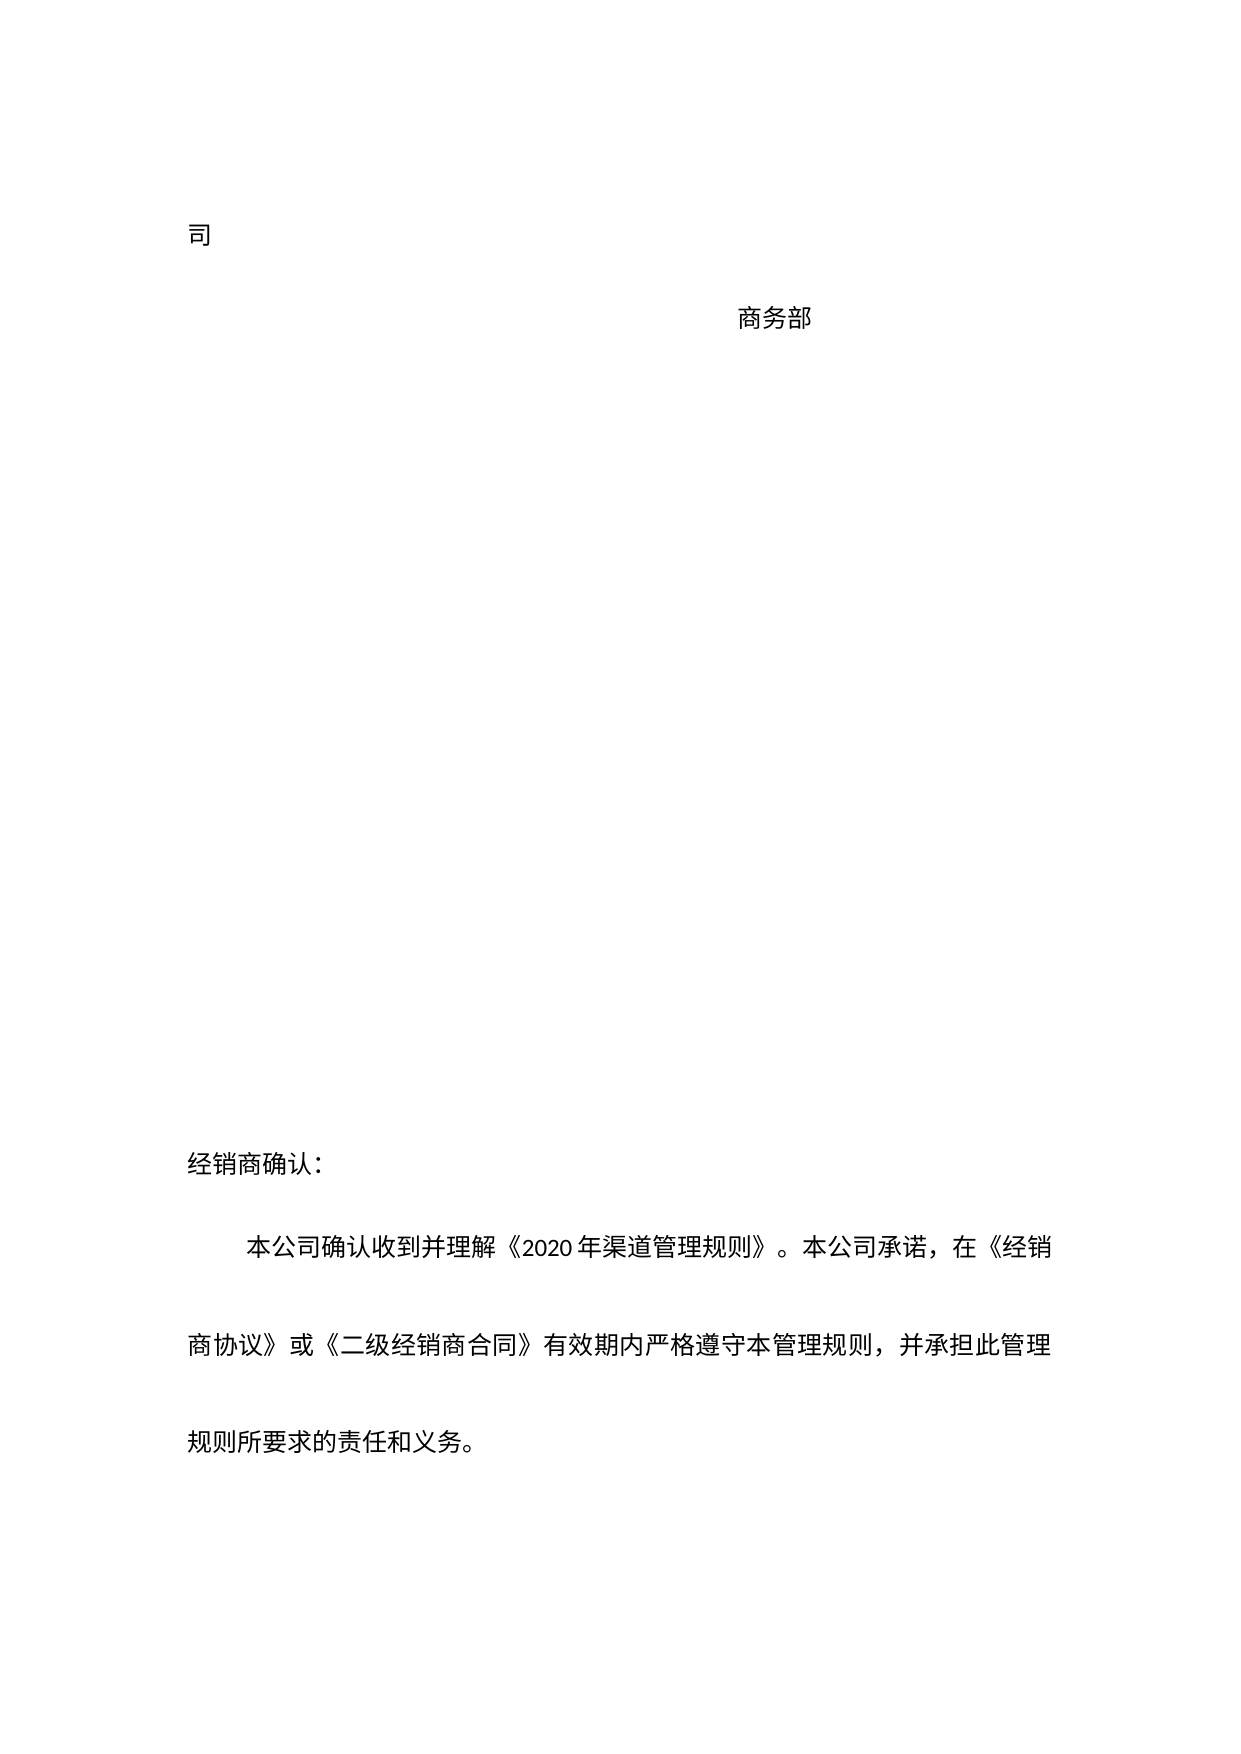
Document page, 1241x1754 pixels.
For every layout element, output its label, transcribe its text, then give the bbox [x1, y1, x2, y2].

text 经销商确认： [187, 1130, 1053, 1195]
list 本公司确认收到并理解《2020年渠道管理规则》。本公司承诺，在《经销商协议》或《二级经销商合同》有效期内严格遵守本管理规则，并承担此管理规则所要求的责任和义务。 [187, 1213, 1053, 1473]
text 蓝威医疗科技（上海）有限公司 [187, 201, 953, 266]
text 商务部 [187, 284, 1053, 349]
